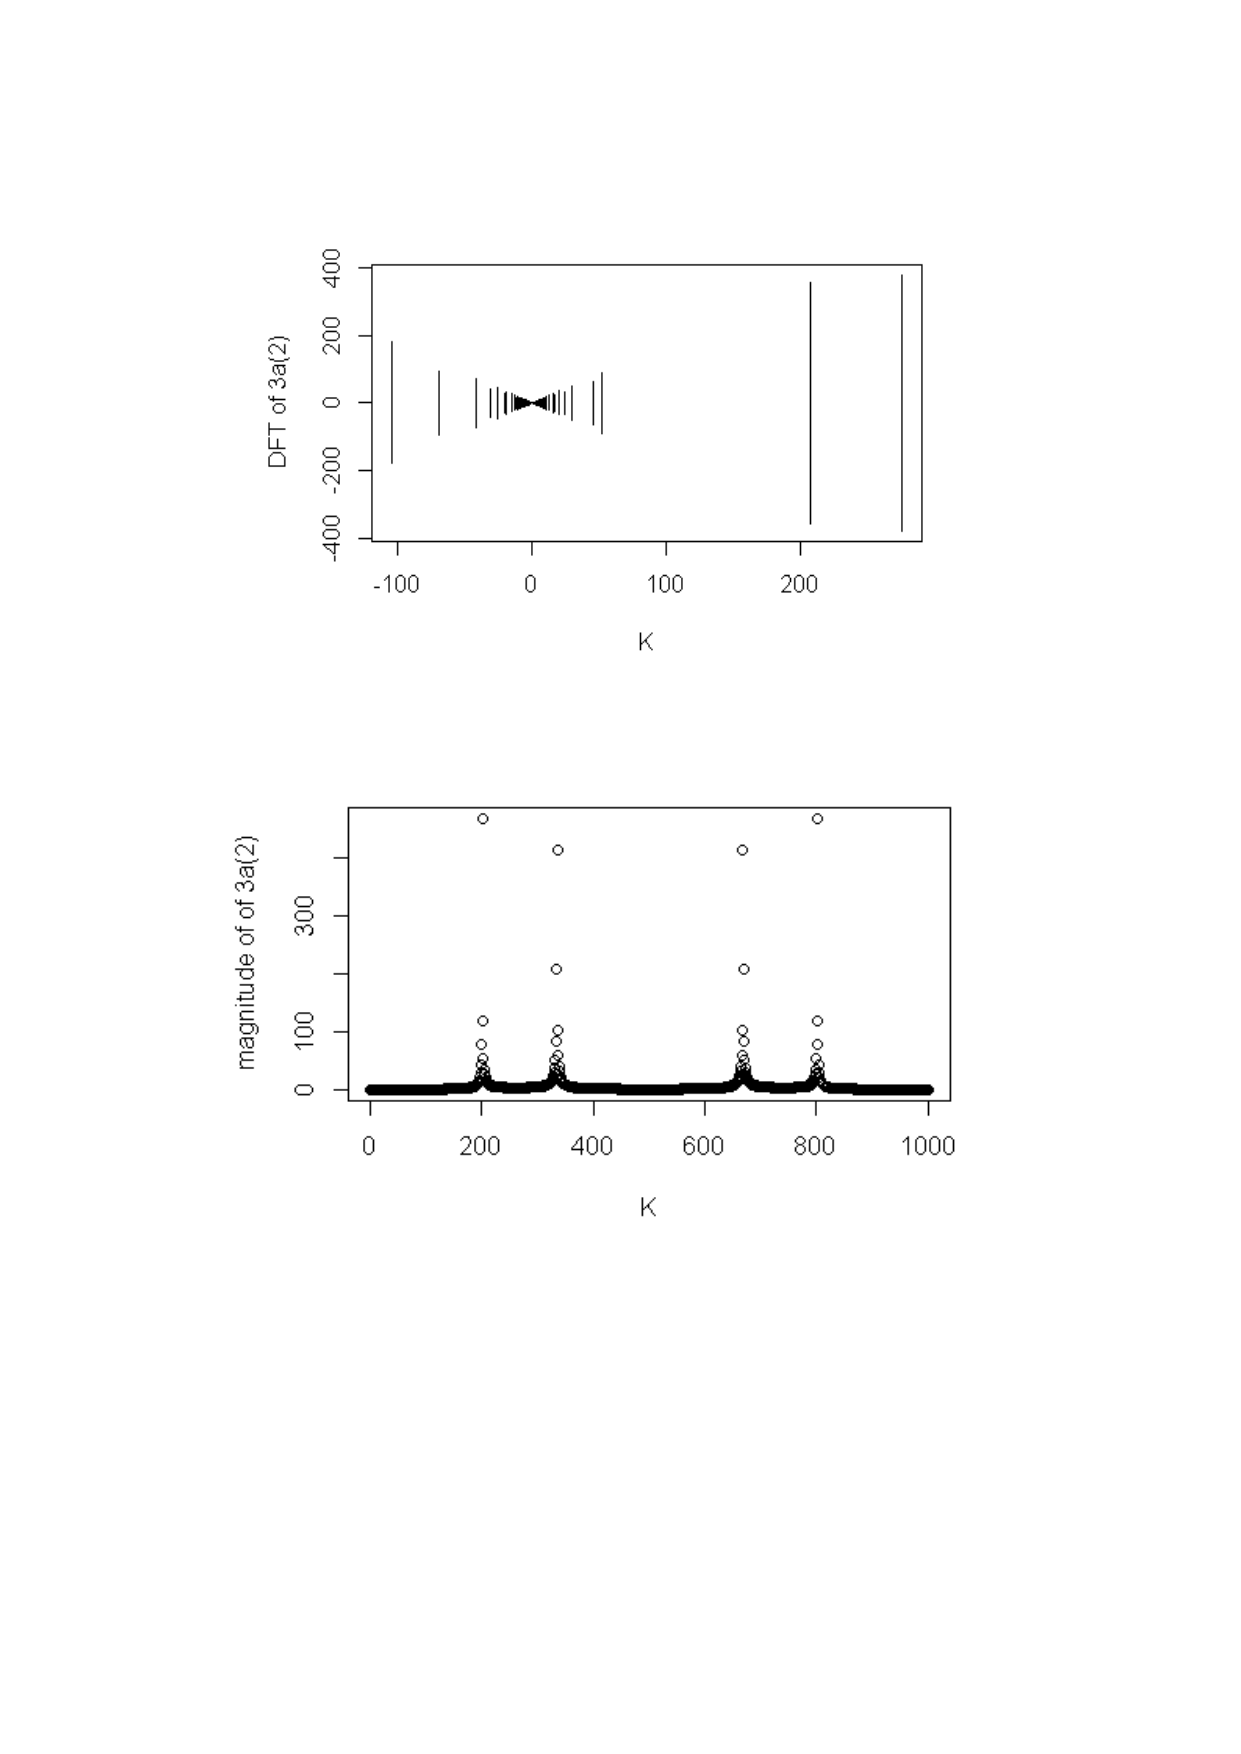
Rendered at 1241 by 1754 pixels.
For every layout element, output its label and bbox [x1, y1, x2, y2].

picture [226, 150, 1014, 1254]
